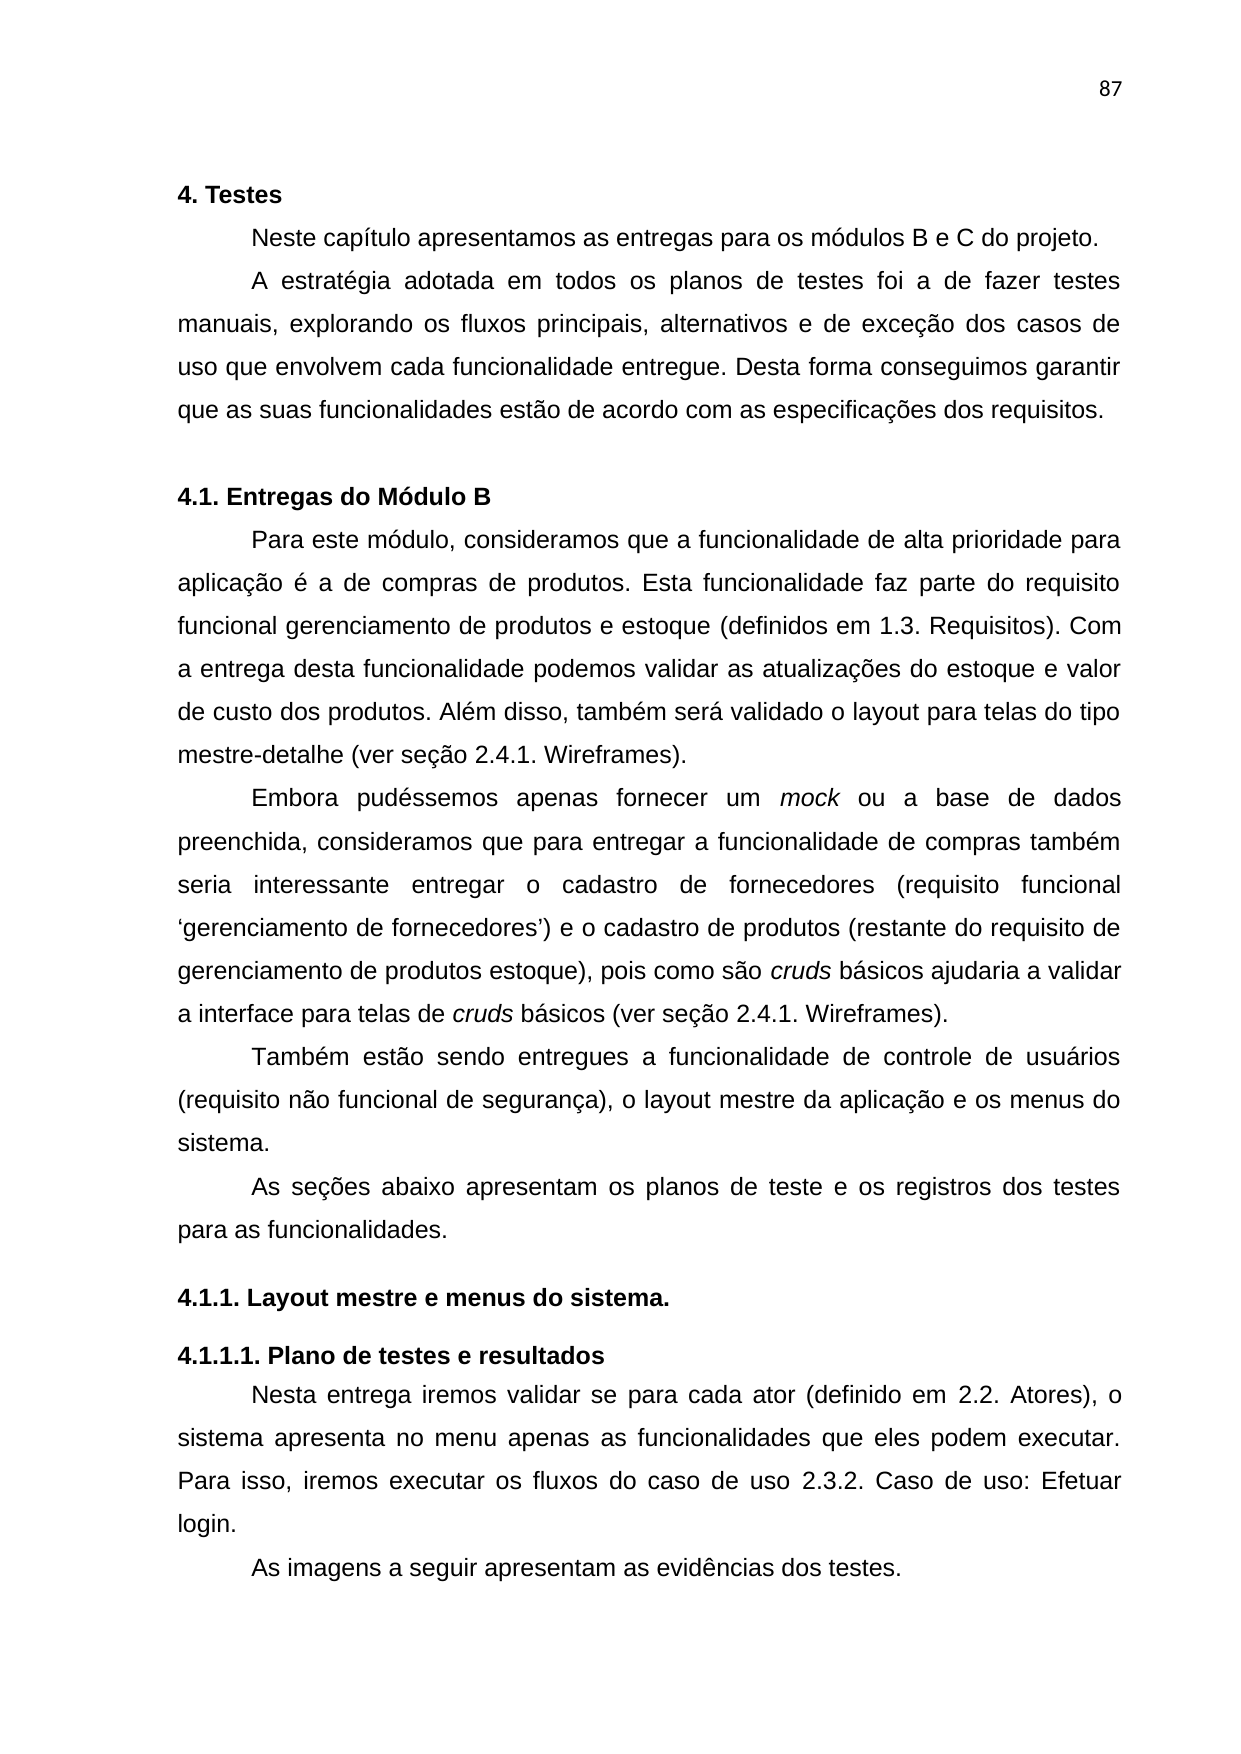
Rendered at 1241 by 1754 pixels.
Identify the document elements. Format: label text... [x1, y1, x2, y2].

subtitle 4.1.1.1. Plano de testes e resultados [177, 1341, 1122, 1369]
subtitle 4.1. Entregas do Módulo B [177, 481, 1122, 510]
text Neste capítulo apresentamos as entregas para os módulos B e C do projeto. [251, 223, 1122, 251]
subtitle 4. Testes [177, 179, 1122, 208]
text Também estão sendo entregues a funcionalidade de controle de usuários (requisito não funcional de segurança), o layout mestre da aplicação e os menus do sistema. [177, 1042, 1122, 1157]
subtitle 4.1.1. Layout mestre e menus do sistema. [177, 1283, 1122, 1311]
text As imagens a seguir apresentam as evidências dos testes. [177, 1552, 1122, 1581]
text Para este módulo, consideramos que a funcionalidade de alta prioridade para aplicação é a de compras de produtos. Esta funcionalidade faz parte do requisito funcional gerenciamento de produtos e estoque (definidos em 1.3. Requisitos). Com a entrega desta funcionalidade podemos validar as atualizações do estoque e valor de custo dos produtos. Além disso, também será validado o layout para telas do tipo mestre-detalhe (ver seção 2.4.1. Wireframes). [177, 524, 1122, 769]
text A estratégia adotada em todos os planos de testes foi a de fazer testes manuais, explorando os fluxos principais, alternativos e de exceção dos casos de uso que envolvem cada funcionalidade entregue. Desta forma conseguimos garantir que as suas funcionalidades estão de acordo com as especificações dos requisitos. [177, 266, 1122, 424]
text Nesta entrega iremos validar se para cada ator (definido em 2.2. Atores), o sistema apresenta no menu apenas as funcionalidades que eles podem executar. Para isso, iremos executar os fluxos do caso de uso 2.3.2. Caso de uso: Efetuar login. [177, 1380, 1122, 1538]
text Embora pudéssemos apenas fornecer um mock ou a base de dados preenchida, consideramos que para entregar a funcionalidade de compras também seria interessante entregar o cadastro de fornecedores (requisito funcional ‘gerenciamento de fornecedores’) e o cadastro de produtos (restante do requisito de gerenciamento de produtos estoque), pois como são cruds básicos ajudaria a validar a interface para telas de cruds básicos (ver seção 2.4.1. Wireframes). [177, 783, 1122, 1028]
text As seções abaixo apresentam os planos de teste e os registros dos testes para as funcionalidades. [177, 1171, 1122, 1243]
